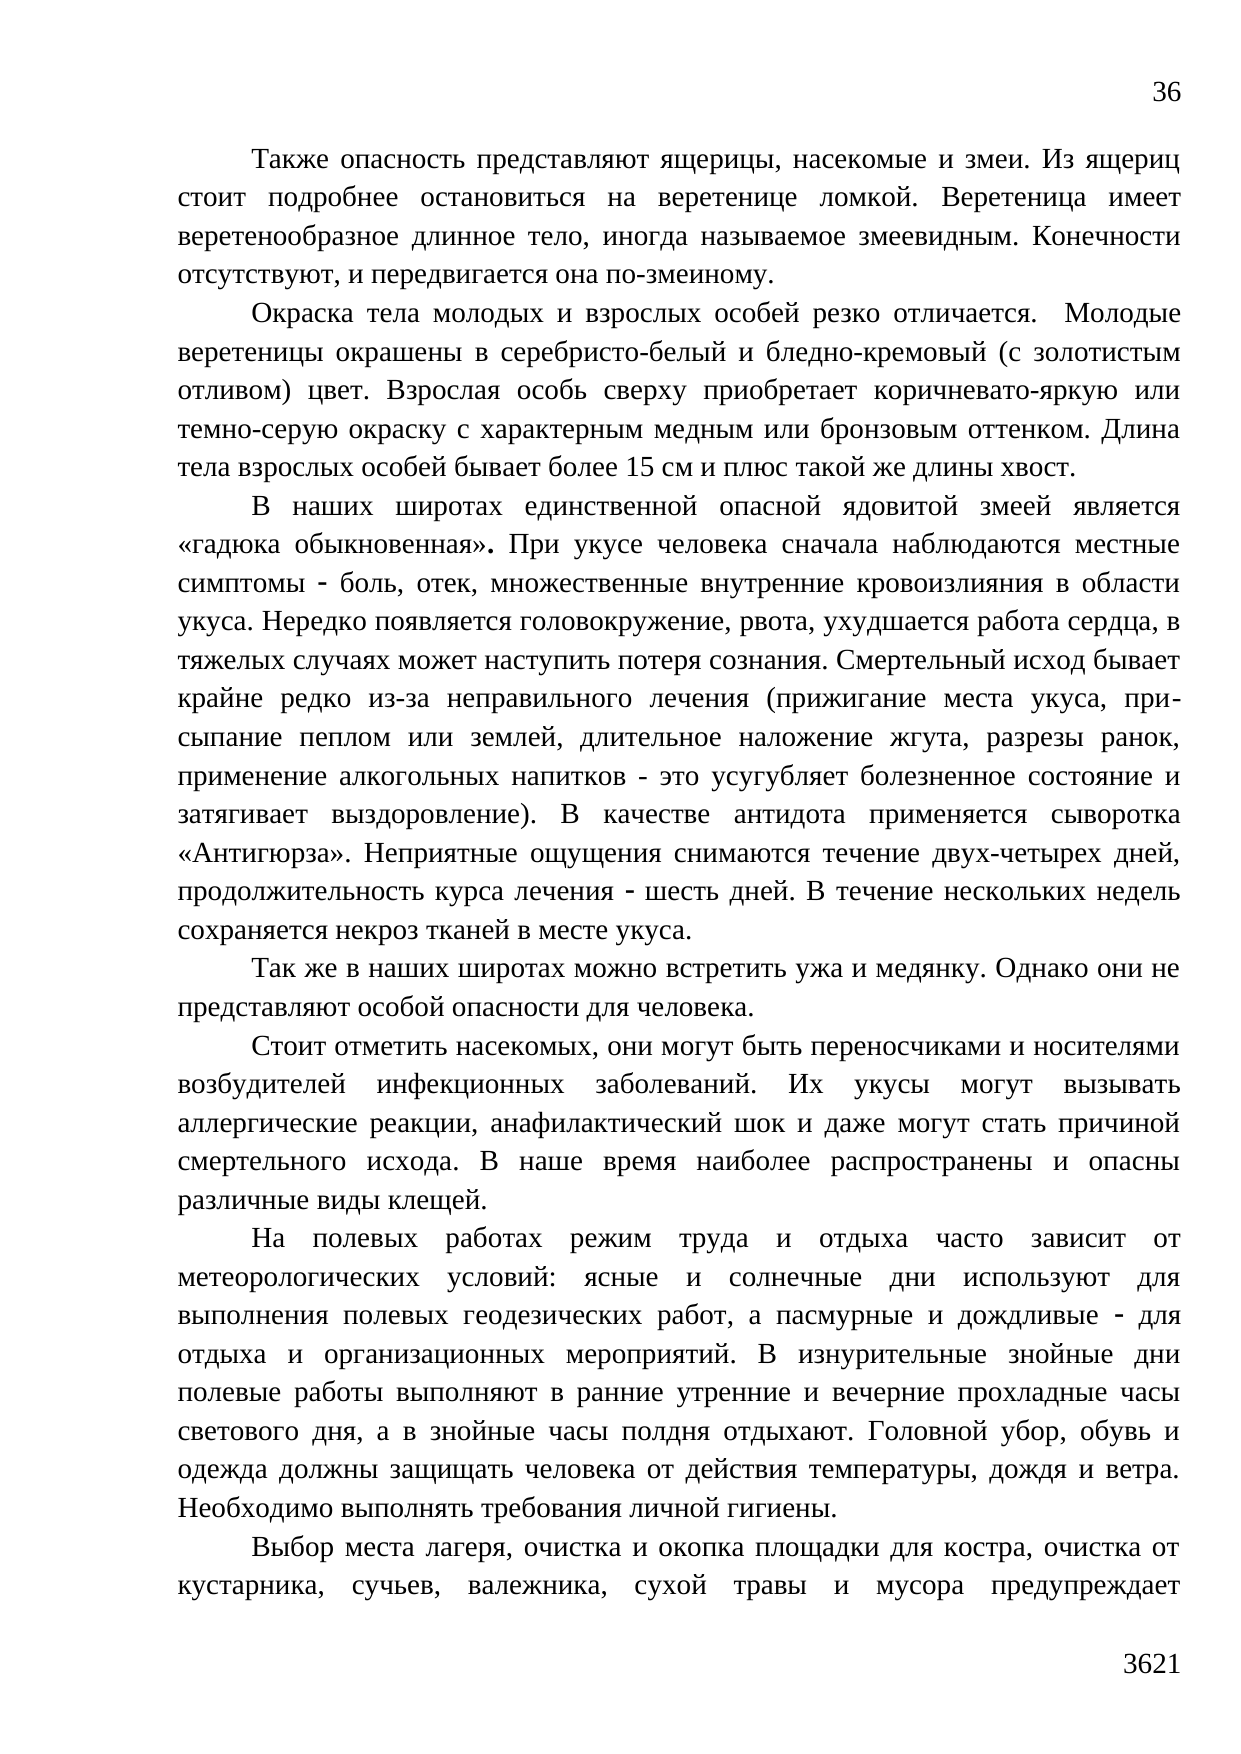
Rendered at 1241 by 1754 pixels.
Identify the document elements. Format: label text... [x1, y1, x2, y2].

text Так же в наших широтах можно встретить ужа и медянку. Однако они не представляют особой опасности для человека. [177, 951, 1181, 1023]
text Стоит отметить насекомых, они могут быть переносчиками и носителями возбудителей инфекционных заболеваний. Их укусы могут вызывать аллергические реакции, анафилактический шок и даже могут стать причиной смертельного исхода. В наше время наиболее распространены и опасны различные виды клещей. [177, 1028, 1181, 1215]
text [177, 1529, 1181, 1601]
text В наших широтах единственной опасной ядовитой змеей является «гадюка обыкновенная». При укусе человека сначала наблюдаются местные симптомы боль, отек, множественные внутренние кровоизлияния в области укуса. Нередко появляется головокружение, рвота, ухудшается работа сердца, в тяжелых случаях может наступить потеря сознания. Смертельный исход бывает крайне редко из-за неправильного лечения (прижигание места укуса, присыпание пеплом или землей, длительное наложение жгута, разрезы ранок, применение алкогольных напитков - это усугубляет болезненное состояние и затягивает выздоровление). В качестве антидота применяется сыворотка «Антигюрза». Неприятные ощущения снимаются течение двух-четырех дней, продолжительность курса лечения шесть дней. В течение нескольких недель сохраняется некроз тканей в месте укуса. [177, 488, 1181, 946]
text На полевых работах режим труда и отдыха часто зависит от метеорологических условий: ясные и солнечные дни используют для выполнения полевых геодезических работ, а пасмурные и дождливые для отдыха и организационных мероприятий. В изнурительные знойные дни полевые работы выполняют в ранние утренние и вечерние прохладные часы светового дня, а в знойные часы полдня отдыхают. Головной убор, обувь и одежда должны защищать человека от действия температуры, дождя и ветра. Необходимо выполнять требования личной гигиены. [177, 1220, 1181, 1524]
text Также опасность представляют ящерицы, насекомые и змеи. Из ящериц стоит подробнее остановиться на веретенице ломкой. Веретеница имеет веретенообразное длинное тело, иногда называемое змеевидным. Конечности отсутствуют, и передвигается она по-змеиному. [177, 141, 1181, 290]
text Окраска тела молодых и взрослых особей резко отличается. Молодые веретеницы окрашены в серебристо-белый и бледно-кремовый (с золотистым отливом) цвет. Взрослая особь сверху приобретает коричневато-яркую или темно-серую окраску с характерным медным или бронзовым оттенком. Длина тела взрослых особей бывает более 15 см и плюс такой же длины хвост. [177, 295, 1181, 483]
